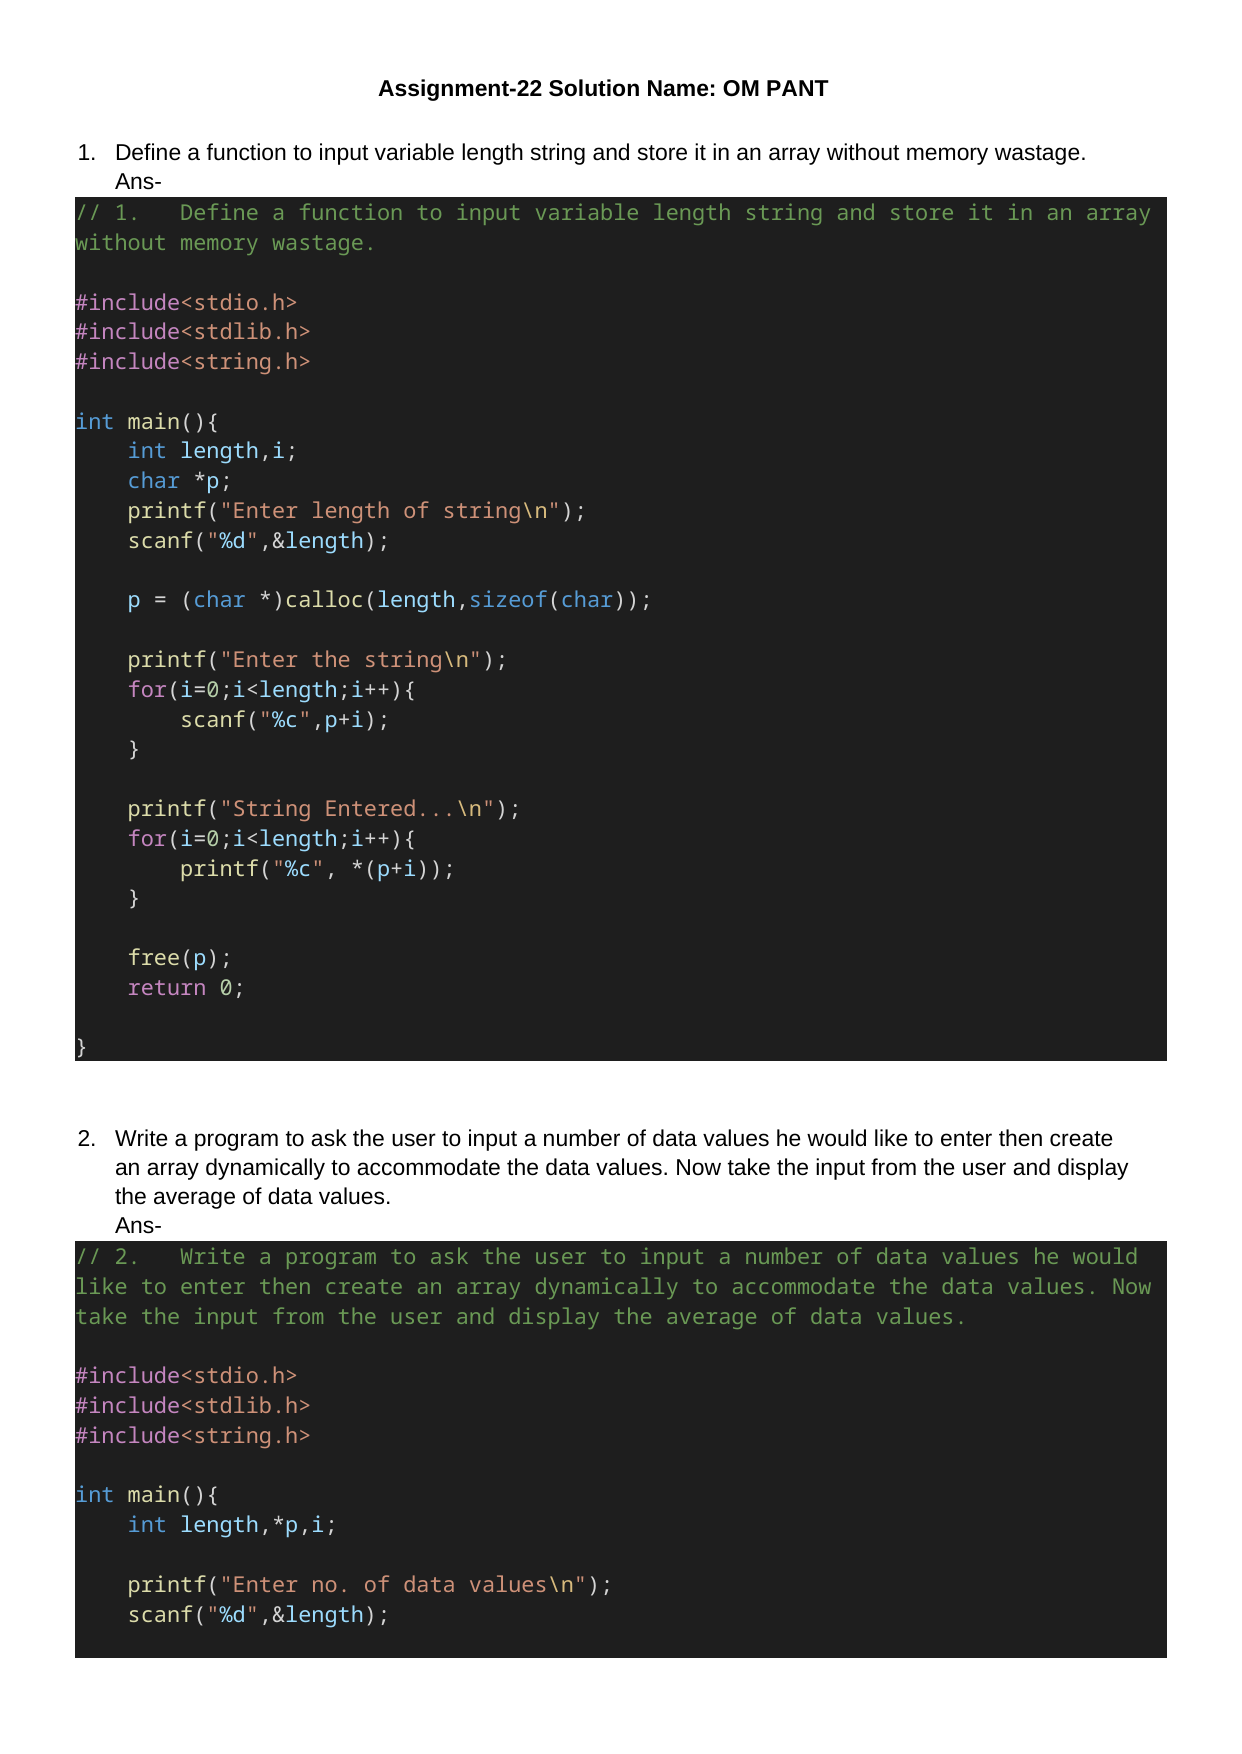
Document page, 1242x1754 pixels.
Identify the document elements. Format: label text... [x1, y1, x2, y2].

text } [75, 733, 1167, 763]
text scanf("%c",p+i); [75, 703, 1167, 733]
text #include<stdlib.h> [75, 1390, 1167, 1420]
text // 2. Write a program to ask the user to input a number of data values he would like to enter then create an array dynamically to accommodate the data values. Now take the input from the user and display the average of data values. [75, 1241, 1167, 1330]
text #include<string.h> [75, 346, 1167, 376]
text for(i=0;i<length;i++){ [75, 674, 1167, 703]
text for(i=0;i<length;i++){ [75, 823, 1167, 852]
text // 1. Define a function to input variable length string and store it in an array without memory wastage. [75, 197, 1167, 257]
text int length,i; [75, 435, 1167, 465]
list Define a function to input variable length string and store it in an array without memory wastage. [77, 139, 1088, 166]
text scanf("%d",&length); [75, 525, 1167, 554]
text scanf("%d",&length); [75, 1598, 1167, 1628]
text char *p; [75, 465, 1167, 495]
text int length,*p,i; [75, 1509, 1167, 1539]
text #include<string.h> [75, 1420, 1167, 1449]
text } [75, 1031, 1167, 1061]
text int main(){ [75, 406, 1167, 435]
text printf("Enter length of string\n"); [75, 495, 1167, 525]
text #include<stdlib.h> [75, 316, 1167, 346]
text } [75, 882, 1167, 912]
list Write a program to ask the user to input a number of data values he would like to enter then create an array dynamically to accommodate the data values. Now take the input from the user and display the average of data values. [77, 1125, 1141, 1209]
list Ans- [115, 168, 1088, 194]
text printf("%c", *(p+i)); [75, 852, 1167, 882]
text int main(){ [75, 1479, 1167, 1509]
text printf("String Entered...\n"); [75, 793, 1167, 823]
text Assignment-22 Solution Name: OM PANT [167, 75, 1039, 101]
text p = (char *)calloc(length,sizeof(char)); [75, 584, 1167, 614]
text free(p); [75, 942, 1167, 972]
text #include<stdio.h> [75, 286, 1167, 316]
text return 0; [75, 972, 1167, 1001]
text printf("Enter the string\n"); [75, 644, 1167, 674]
text #include<stdio.h> [75, 1360, 1167, 1390]
text printf("Enter no. of data values\n"); [75, 1569, 1167, 1598]
list Ans- [115, 1212, 1141, 1238]
